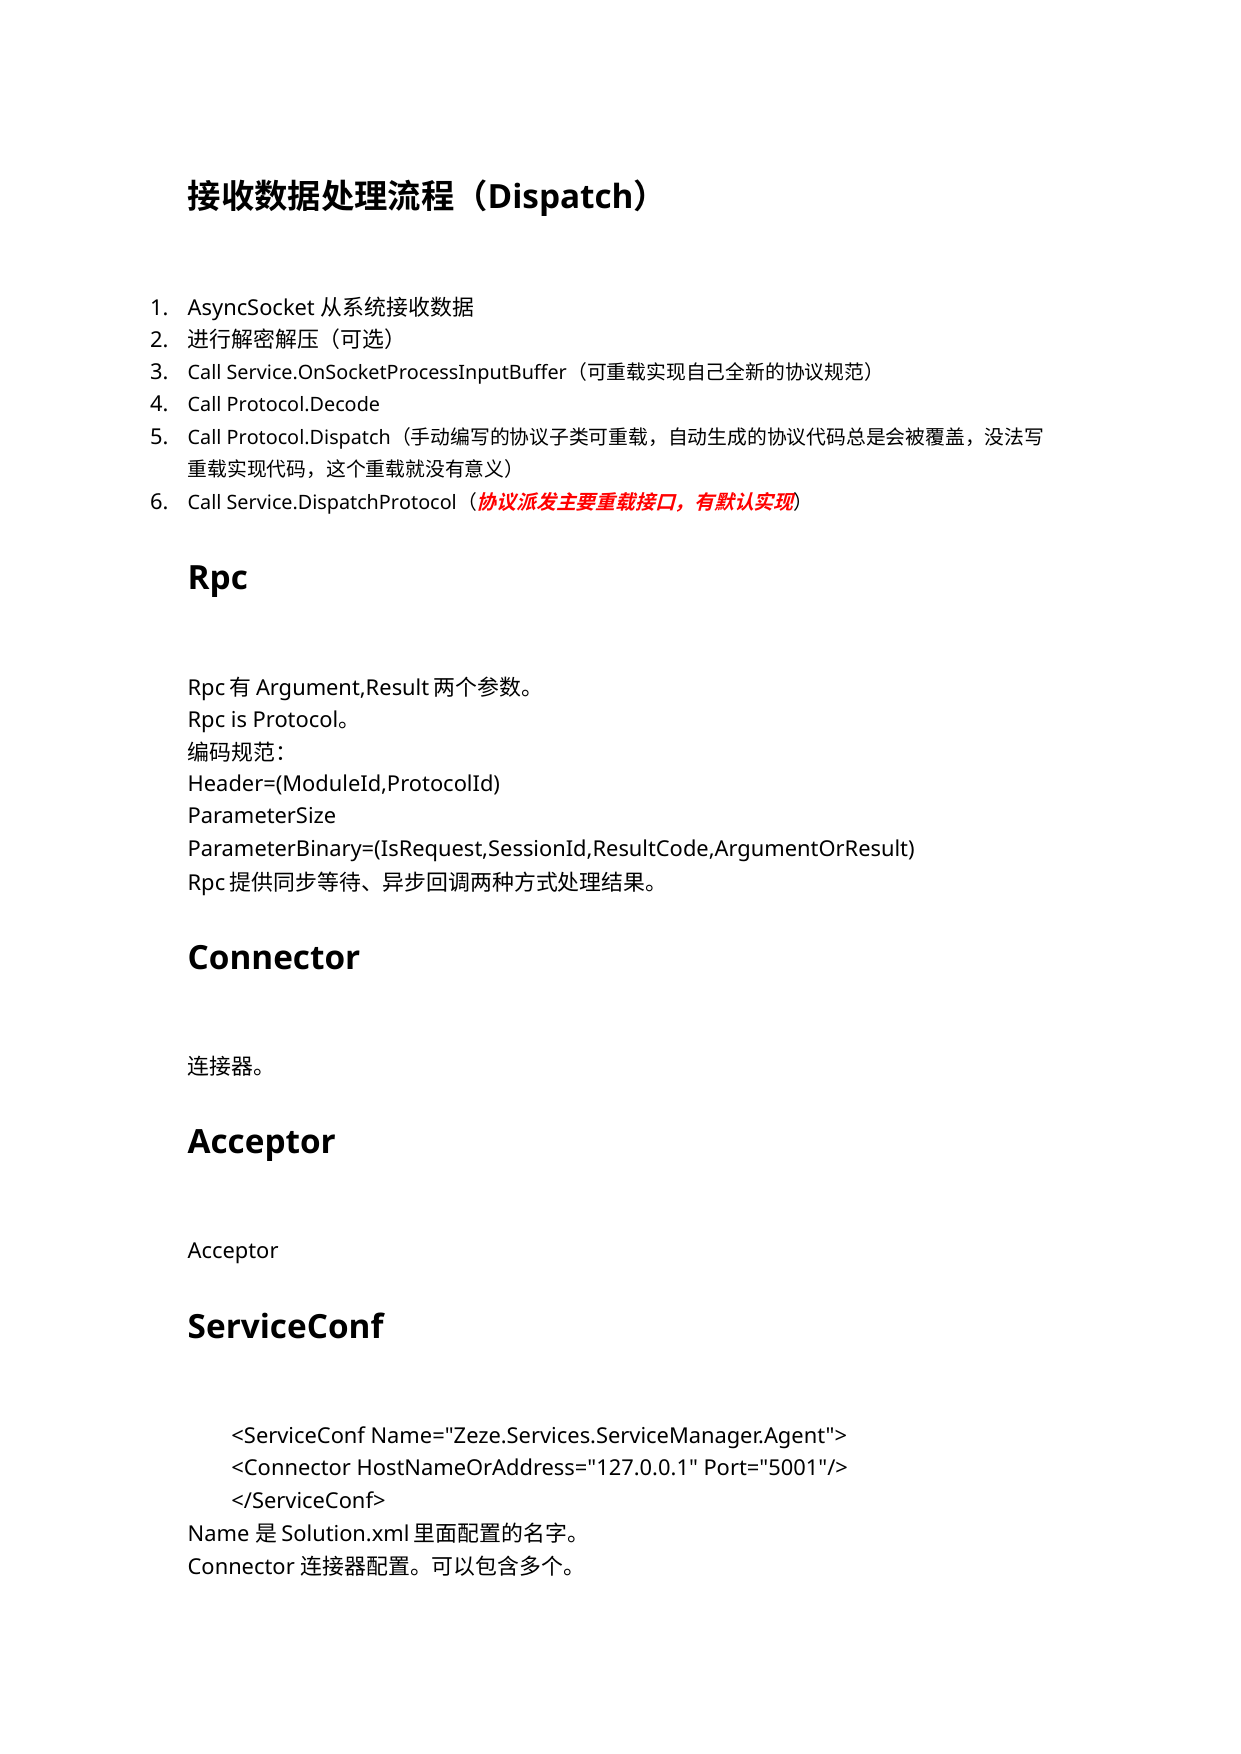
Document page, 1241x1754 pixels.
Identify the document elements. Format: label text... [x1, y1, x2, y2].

text ParameterBinary=(IsRequest,SessionId,ResultCode,ArgumentOrResult) [187, 832, 1053, 864]
text 编码规范： [187, 734, 1053, 767]
text <Connector HostNameOrAddress="127.0.0.1" Port="5001"/> [187, 1451, 1053, 1483]
text Rpc提供同步等待、异步回调两种方式处理结果。 [187, 864, 1053, 897]
list Call Service.OnSocketProcessInputBuffer（可重载实现自己全新的协议规范） [150, 354, 1053, 387]
text Rpc is Protocol。 [187, 702, 1053, 734]
text Connector 连接器配置。可以包含多个。 [187, 1548, 1053, 1581]
text Acceptor [187, 1234, 1053, 1266]
list Call Service.DispatchProtocol（协议派发主要重载接口，有默认实现） [150, 484, 1053, 517]
text Rpc有Argument,Result两个参数。 [187, 669, 1053, 702]
text 连接器。 [187, 1049, 1053, 1081]
subtitle 接收数据处理流程（Dispatch） [187, 162, 1053, 227]
text Name 是Solution.xml里面配置的名字。 [187, 1516, 1053, 1548]
text </ServiceConf> [187, 1483, 1053, 1516]
text ParameterSize [187, 799, 1053, 832]
subtitle ServiceConf [187, 1293, 1053, 1358]
subtitle Acceptor [187, 1108, 1053, 1173]
list Call Protocol.Dispatch（手动编写的协议子类可重载，自动生成的协议代码总是会被覆盖，没法写重载实现代码，这个重载就没有意义） [150, 419, 1053, 484]
text <ServiceConf Name="Zeze.Services.ServiceManager.Agent"> [187, 1418, 1053, 1451]
list Call Protocol.Decode [150, 387, 1053, 419]
list 进行解密解压（可选） [150, 322, 1053, 354]
subtitle Rpc [187, 544, 1053, 609]
text Header=(ModuleId,ProtocolId) [187, 767, 1053, 799]
list AsyncSocket 从系统接收数据 [150, 289, 1053, 322]
subtitle Connector [187, 924, 1053, 989]
